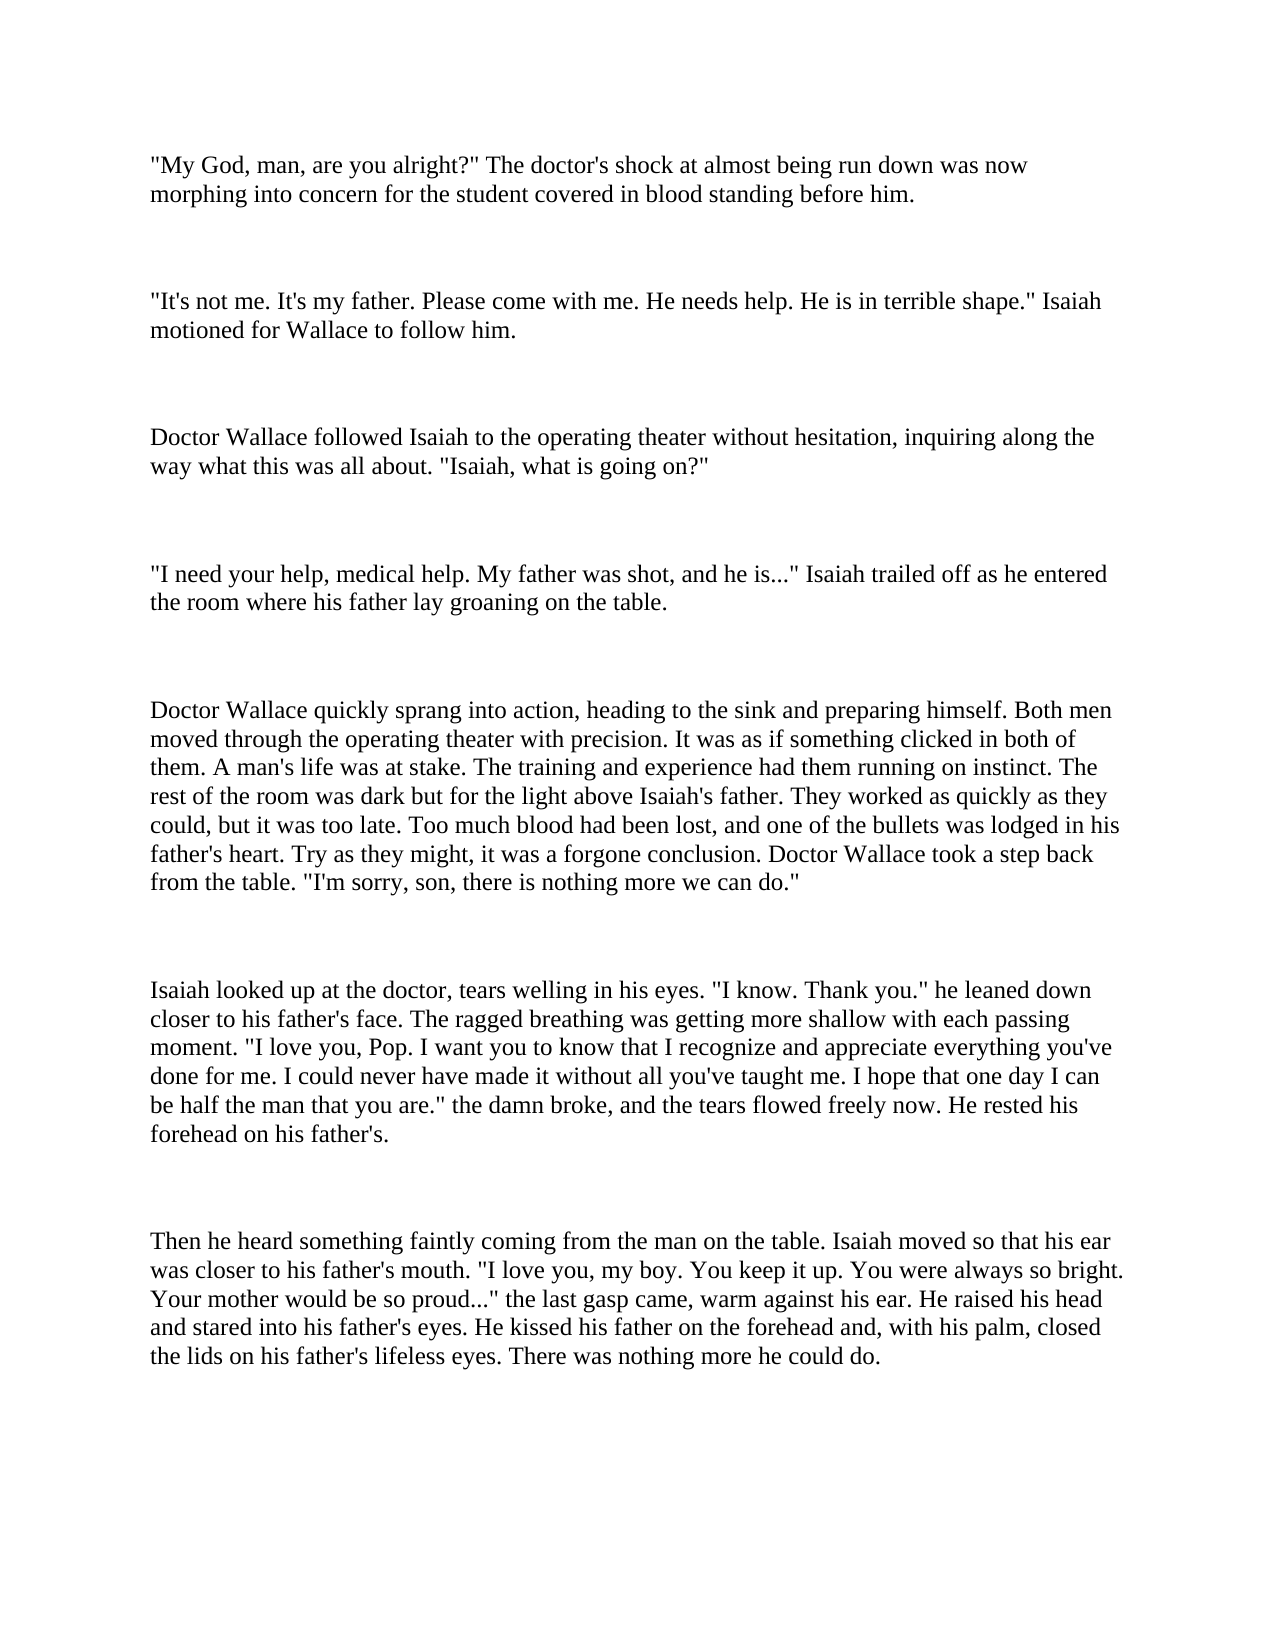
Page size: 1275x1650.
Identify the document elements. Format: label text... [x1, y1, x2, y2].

text "I need your help, medical help. My father was shot, and he is..." Isaiah trailed off as he entered the room where his father lay groaning on the table. [150, 559, 1125, 616]
text "It's not me. It's my father. Please come with me. He needs help. He is in terrible shape." Isaiah motioned for Wallace to follow him. [150, 286, 1125, 344]
text Then he heard something faintly coming from the man on the table. Isaiah moved so that his ear was closer to his father's mouth. "I love you, my boy. You keep it up. You were always so bright. Your mother would be so proud..." the last gasp came, warm against his ear. He raised his head and stared into his father's eyes. He kissed his father on the forehead and, with his palm, closed the lids on his father's lifeless eyes. There was nothing more he could do. [150, 1226, 1125, 1370]
text Doctor Wallace quickly sprang into action, heading to the sink and preparing himself. Both men moved through the operating theater with precision. It was as if something clicked in both of them. A man's life was at stake. The training and experience had them running on instinct. The rest of the room was dark but for the light above Isaiah's father. They worked as quickly as they could, but it was too late. Too much blood had been lost, and one of the bullets was lodged in his father's heart. Try as they might, it was a forgone conclusion. Doctor Wallace took a step back from the table. "I'm sorry, son, there is nothing more we can do." [150, 695, 1125, 896]
text Isaiah looked up at the doctor, tears welling in his eyes. "I know. Thank you." he leaned down closer to his father's face. The ragged breathing was getting more shallow with each passing moment. "I love you, Pop. I want you to know that I recognize and appreciate everything you've done for me. I could never have made it without all you've taught me. I hope that one day I can be half the man that you are." the damn broke, and the tears flowed freely now. He rested his forehead on his father's. [150, 975, 1125, 1147]
